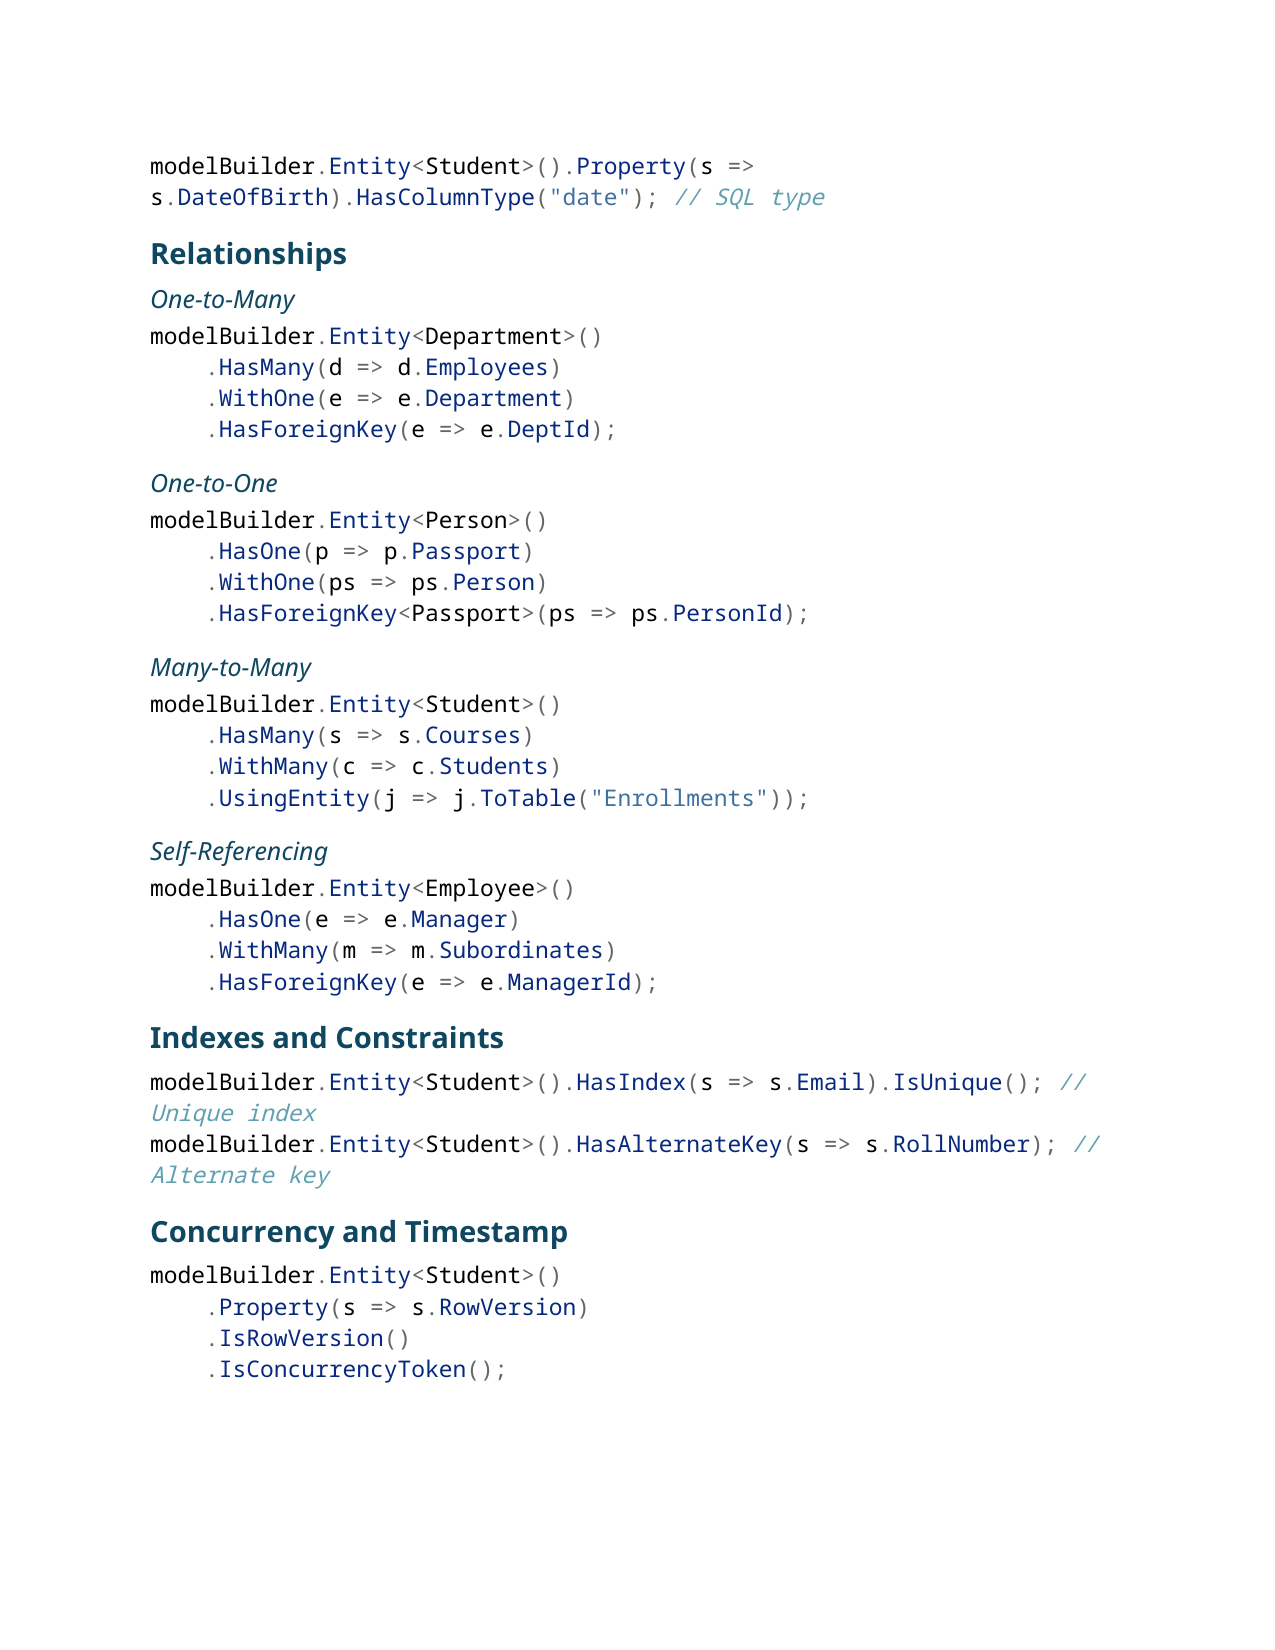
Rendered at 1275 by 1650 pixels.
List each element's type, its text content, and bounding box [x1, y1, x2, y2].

text modelBuilder.Entity<Student>() .Property(s => s.RowVersion) .IsRowVersion() .IsConcurrencyToken(); [150, 1259, 1125, 1384]
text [150, 150, 1125, 212]
subtitle Concurrency and Timestamp [150, 1211, 1125, 1251]
text modelBuilder.Entity<Student>() .HasMany(s => s.Courses) .WithMany(c => c.Students) .UsingEntity(j => j.ToTable("Enrollments")); [150, 688, 1125, 813]
subtitle One-to-One [150, 465, 1125, 499]
text modelBuilder.Entity<Employee>() .HasOne(e => e.Manager) .WithMany(m => m.Subordinates) .HasForeignKey(e => e.ManagerId); [150, 872, 1125, 997]
subtitle Many-to-Many [150, 649, 1125, 683]
subtitle Self-Referencing [150, 833, 1125, 868]
text modelBuilder.Entity<Person>() .HasOne(p => p.Passport) .WithOne(ps => ps.Person) .HasForeignKey<Passport>(ps => ps.PersonId); [150, 504, 1125, 629]
text modelBuilder.Entity<Department>() .HasMany(d => d.Employees) .WithOne(e => e.Department) .HasForeignKey(e => e.DeptId); [150, 319, 1125, 444]
subtitle One-to-Many [150, 281, 1125, 315]
subtitle Relationships [150, 233, 1125, 273]
subtitle Indexes and Constraints [150, 1018, 1125, 1057]
text modelBuilder.Entity<Student>().HasIndex(s => s.Email).IsUnique(); // Unique index modelBuilder.Entity<Student>().HasAlternateKey(s => s.RollNumber); // Alternate key [150, 1066, 1125, 1191]
